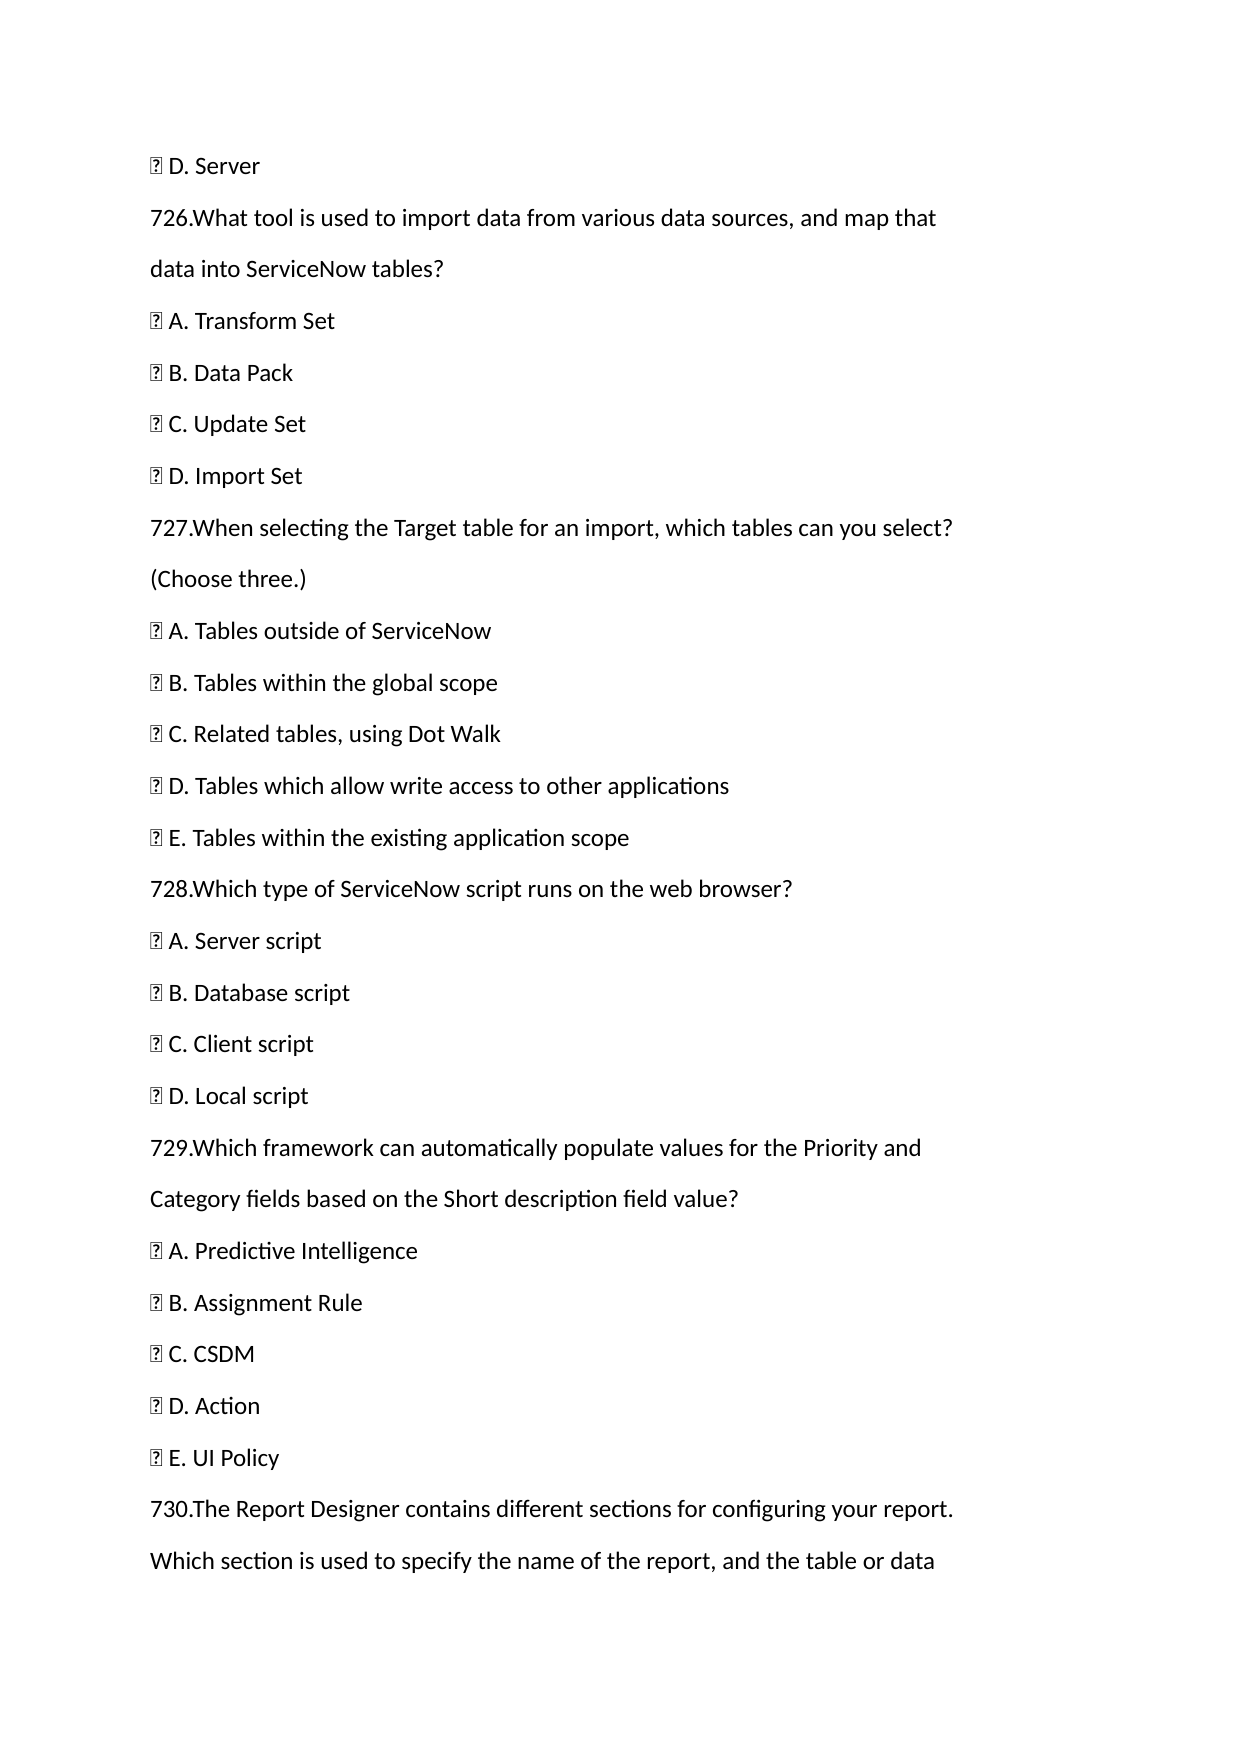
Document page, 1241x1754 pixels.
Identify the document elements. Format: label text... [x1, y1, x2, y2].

text  D. Action [150, 1390, 1090, 1421]
text  B. Database script [150, 977, 1090, 1007]
text 726.What tool is used to import data from various data sources, and map that [150, 202, 1090, 232]
text  C. Related tables, using Dot Walk [150, 718, 1090, 749]
text  B. Assignment Rule [150, 1287, 1090, 1317]
text  D. Tables which allow write access to other applications [150, 770, 1090, 801]
text  A. Server script [150, 925, 1090, 956]
text  C. Client script [150, 1028, 1090, 1059]
text  A. Transform Set [150, 305, 1090, 336]
text  B. Data Pack [150, 357, 1090, 387]
text  E. UI Policy [150, 1442, 1090, 1472]
text  C. CSDM [150, 1338, 1090, 1369]
text data into ServiceNow tables? [150, 253, 1090, 284]
text  C. Update Set [150, 408, 1090, 439]
text  A. Tables outside of ServiceNow [150, 615, 1090, 646]
text Category fields based on the Short description field value? [150, 1183, 1090, 1214]
text  B. Tables within the global scope [150, 667, 1090, 697]
text  D. Import Set [150, 460, 1090, 491]
text 729.Which framework can automatically populate values for the Priority and [150, 1132, 1090, 1162]
text (Choose three.) [150, 563, 1090, 594]
text 727.When selecting the Target table for an import, which tables can you select? [150, 512, 1090, 542]
text 728.Which type of ServiceNow script runs on the web browser? [150, 873, 1090, 904]
text  A. Predictive Intelligence [150, 1235, 1090, 1266]
text 730.The Report Designer contains different sections for configuring your report. [150, 1493, 1090, 1524]
text  D. Server [150, 150, 1090, 181]
text  D. Local script [150, 1080, 1090, 1111]
text Which section is used to specify the name of the report, and the table or data [150, 1545, 1090, 1576]
text  E. Tables within the existing application scope [150, 822, 1090, 852]
